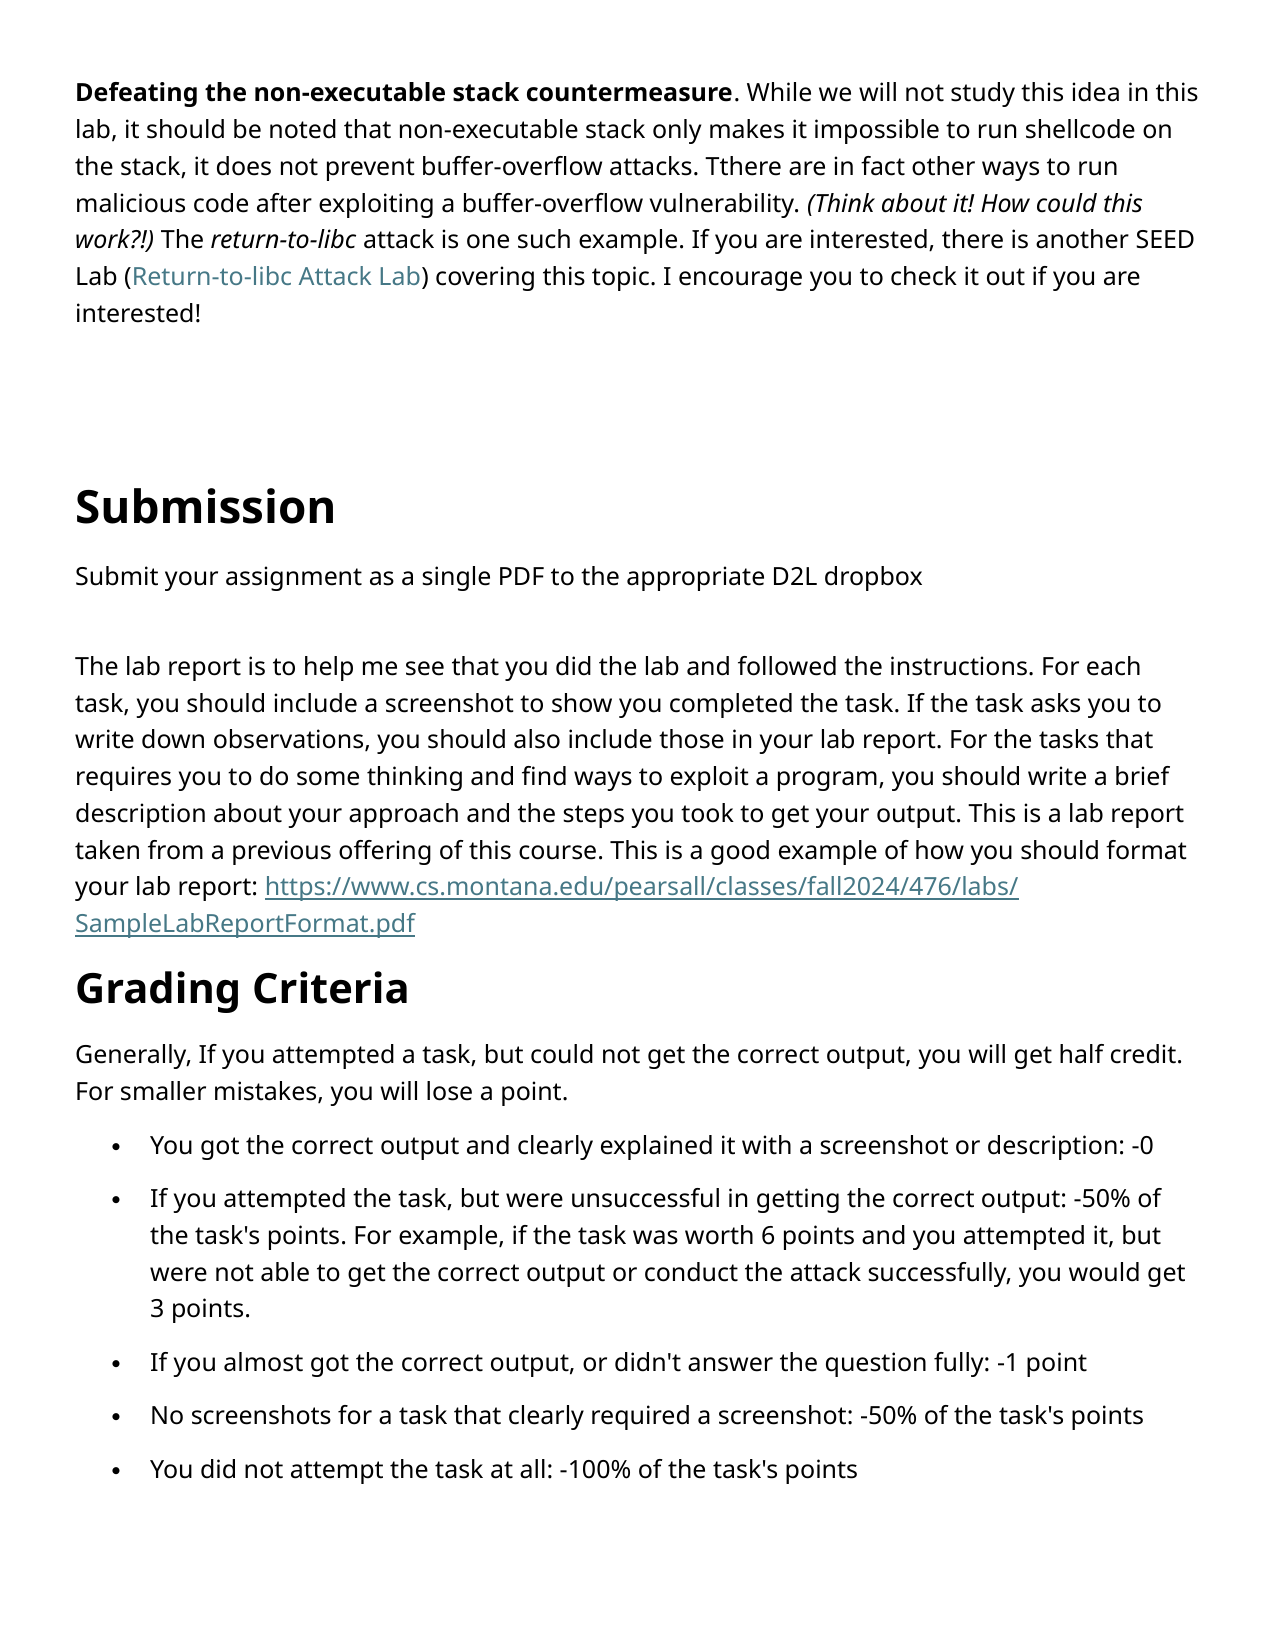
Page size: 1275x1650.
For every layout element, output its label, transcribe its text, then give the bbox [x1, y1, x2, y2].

list If you almost got the correct output, or didn't answer the question fully: -1 point [112, 1344, 1200, 1379]
text Defeating the non-executable stack countermeasure. While we will not study this idea in this lab, it should be noted that non-executable stack only makes it impossible to run shellcode on the stack, it does not prevent buffer-overflow attacks. Tthere are in fact other ways to run malicious code after exploiting a buffer-overflow vulnerability. (Think about it! How could this work?!) The return-to-libc attack is one such example. If you are interested, there is another SEED Lab (Return-to-libc Attack Lab) covering this topic. I encourage you to check it out if you are interested! [75, 75, 1200, 330]
text The lab report is to help me see that you did the lab and followed the instructions. For each task, you should include a screenshot to show you completed the task. If the task asks you to write down observations, you should also include those in your lab report. For the tasks that requires you to do some thinking and find ways to exploit a program, you should write a brief description about your approach and the steps you took to get your output. This is a lab report taken from a previous offering of this course. This is a good example of how you should format your lab report: https://www.cs.montana.edu/pearsall/classes/fall2024/476/labs/SampleLabReportFormat.pdf [75, 612, 1200, 940]
list If you attempted the task, but were unsuccessful in getting the correct output: -50% of the task's points. For example, if the task was worth 6 points and you attempted it, but were not able to get the correct output or conduct the attack successfully, you would get 3 points. [112, 1181, 1200, 1325]
text Submit your assignment as a single PDF to the appropriate D2L dropbox [75, 558, 1200, 592]
list You did not attempt the task at all: -100% of the task's points [112, 1451, 1200, 1486]
list You got the correct output and clearly explained it with a screenshot or description: -0 [112, 1127, 1200, 1161]
text Submission [75, 474, 1200, 537]
list No screenshots for a task that clearly required a screenshot: -50% of the task's points [112, 1398, 1200, 1432]
text Grading Criteria [75, 959, 1200, 1016]
text Generally, If you attempted a task, but could not get the correct output, you will get half credit. For smaller mistakes, you will lose a point. [75, 1037, 1200, 1108]
